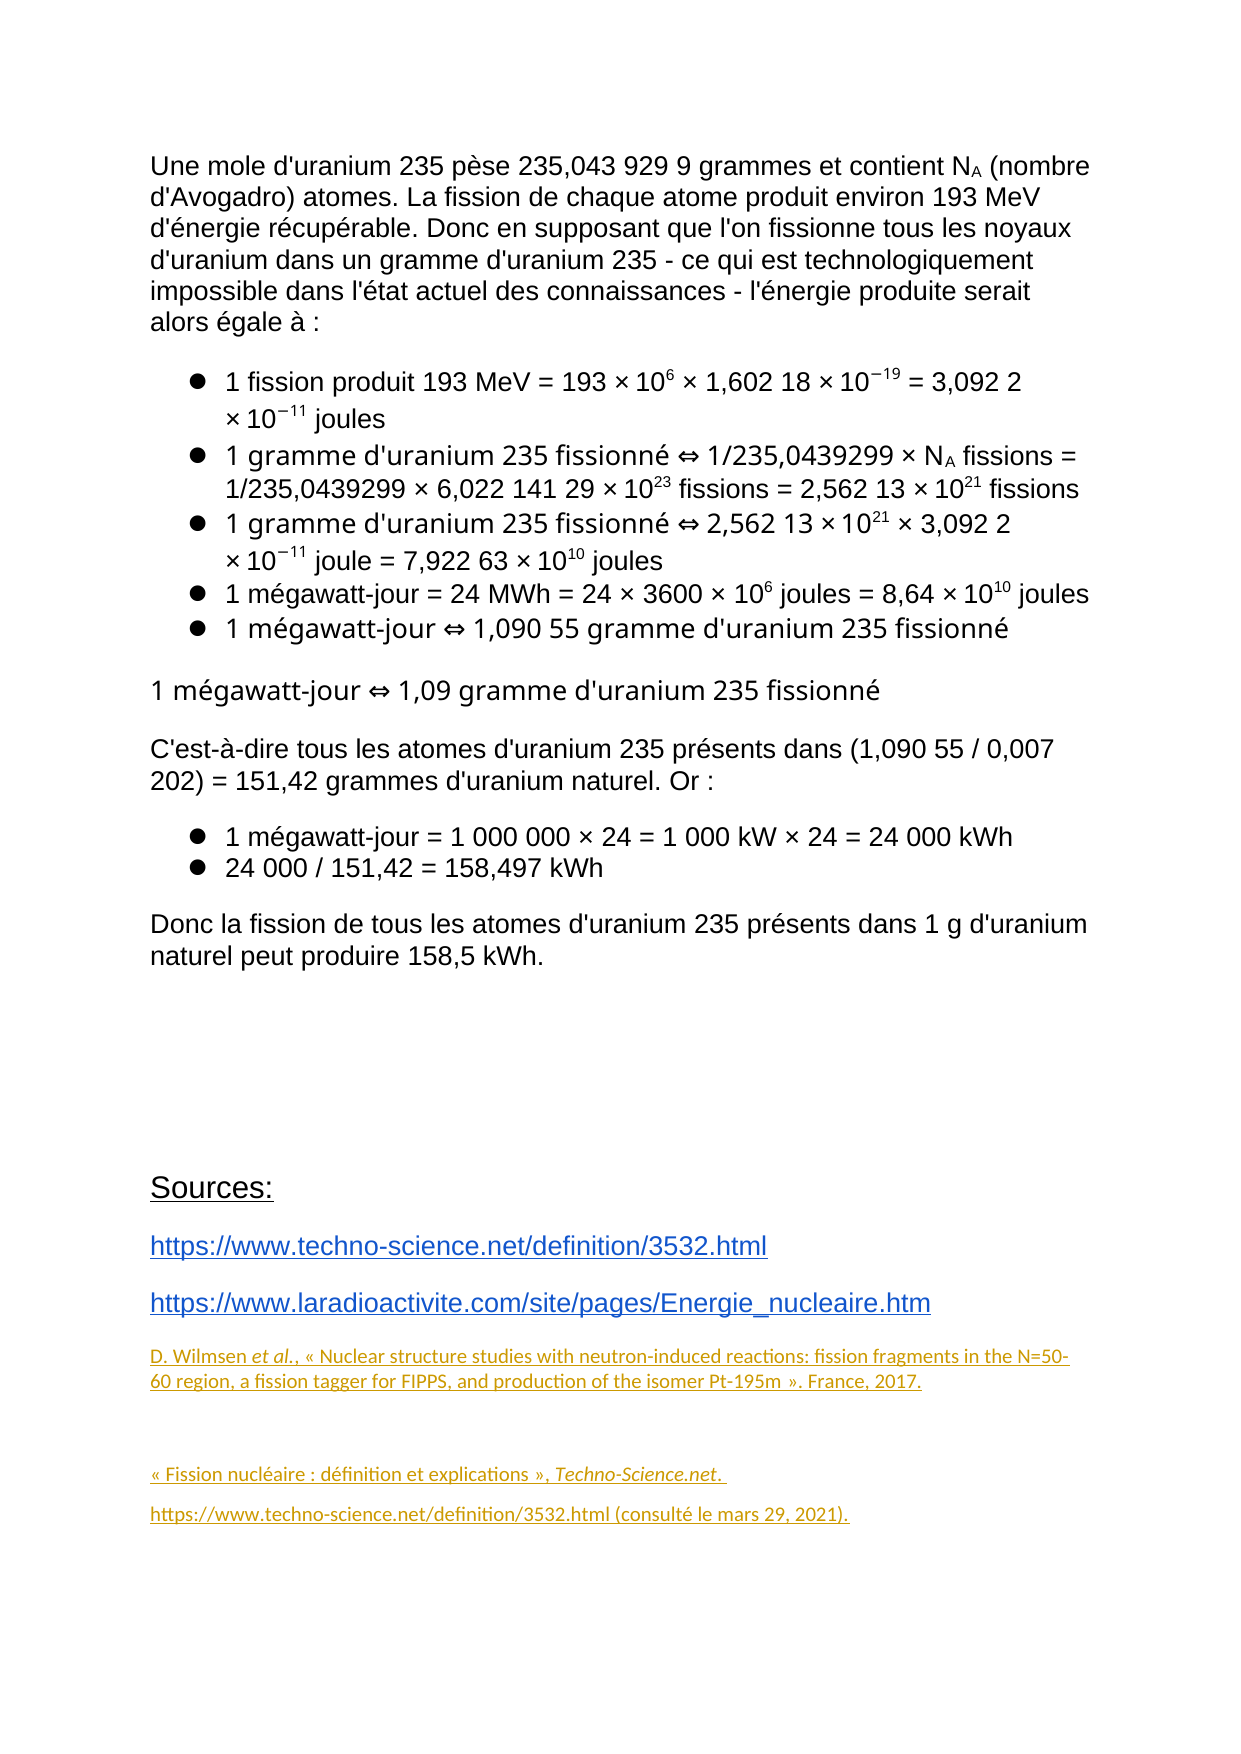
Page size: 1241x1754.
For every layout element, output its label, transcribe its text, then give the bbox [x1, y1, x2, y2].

text https://www.techno-science.net/definition/3532.html [150, 1230, 1090, 1262]
list 24 000 / 151,42 = 158,497 kWh [187, 852, 1090, 883]
list 1 fission produit 193 MeV = 193 × 106 × 1,602 18 × 10−19 = 3,092 2 × 10−11 joules [187, 362, 1090, 436]
text D. Wilmsen et al., « Nuclear structure studies with neutron-induced reactions: fission fragments in the N=50-60 region, a fission tagger for FIPPS, and production of the isomer Pt-195m ». France, 2017. [150, 1343, 1090, 1394]
list 1 mégawatt-jour ⇔ 1,090 55 gramme d'uranium 235 fissionné [187, 609, 1090, 646]
list 1 mégawatt-jour = 24 MWh = 24 × 3600 × 106 joules = 8,64 × 1010 joules [187, 578, 1090, 609]
text Donc la fission de tous les atomes d'uranium 235 présents dans 1 g d'uranium naturel peut produire 158,5 kWh. [150, 908, 1090, 971]
list 1 gramme d'uranium 235 fissionné ⇔ 1/235,0439299 × NA fissions = 1/235,0439299 × 6,022 141 29 × 1023 fissions = 2,562 13 × 1021 fissions [187, 436, 1090, 504]
list 1 gramme d'uranium 235 fissionné ⇔ 2,562 13 × 1021 × 3,092 2 × 10−11 joule = 7,922 63 × 1010 joules [187, 504, 1090, 578]
text « Fission nucléaire : définition et explications », Techno-Science.net. https://www.techno-science.net/definition/3532.html (consulté le mars 29, 2021). [150, 1419, 1090, 1526]
text Sources: [150, 1169, 1090, 1205]
text 1 mégawatt-jour ⇔ 1,09 gramme d'uranium 235 fissionné [150, 671, 1090, 708]
text Une mole d'uranium 235 pèse 235,043 929 9 grammes et contient NA (nombre d'Avogadro) atomes. La fission de chaque atome produit environ 193 MeV d'énergie récupérable. Donc en supposant que l'on fissionne tous les noyaux d'uranium dans un gramme d'uranium 235 - ce qui est technologiquement impossible dans l'état actuel des connaissances - l'énergie produite serait alors égale à : [150, 150, 1090, 337]
list 1 mégawatt-jour = 1 000 000 × 24 = 1 000 kW × 24 = 24 000 kWh [187, 821, 1090, 852]
text https://www.laradioactivite.com/site/pages/Energie_nucleaire.htm [150, 1287, 1090, 1318]
text C'est-à-dire tous les atomes d'uranium 235 présents dans (1,090 55 / 0,007 202) = 151,42 grammes d'uranium naturel. Or : [150, 733, 1090, 796]
